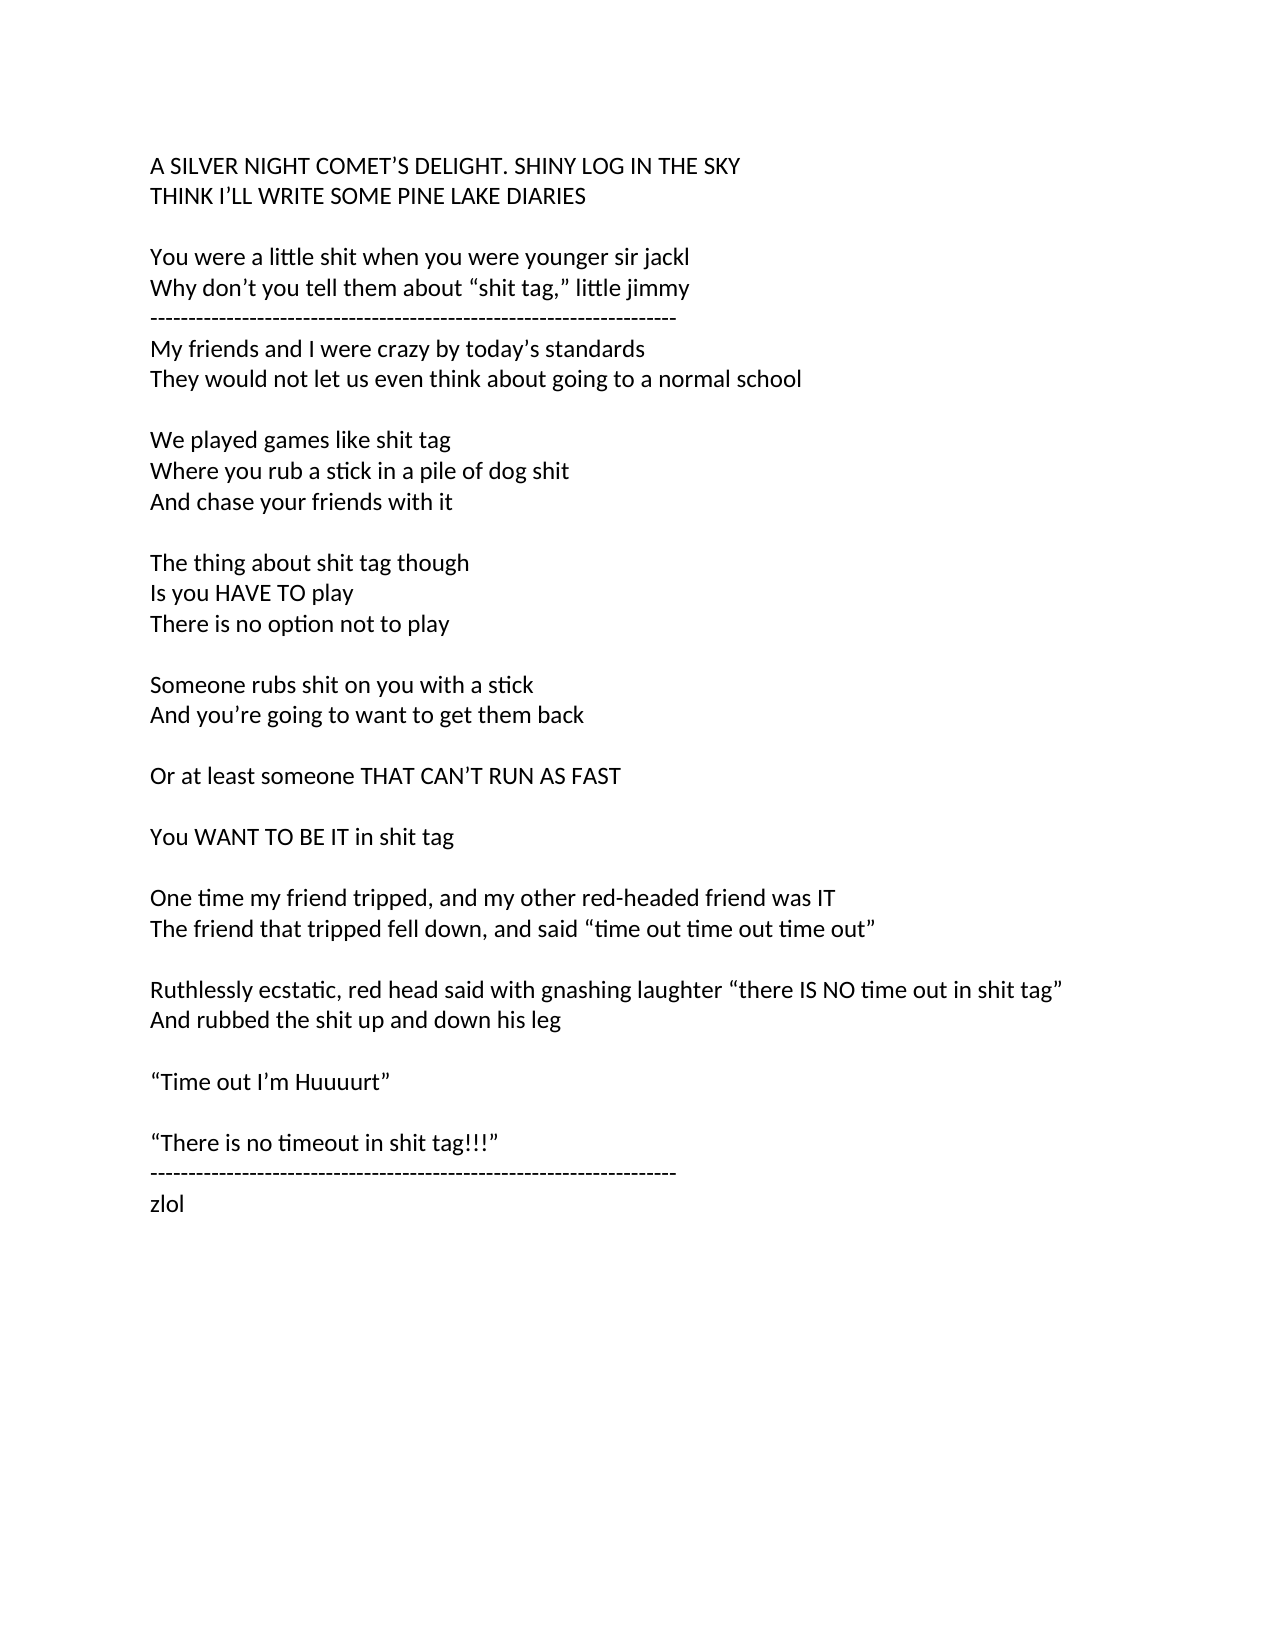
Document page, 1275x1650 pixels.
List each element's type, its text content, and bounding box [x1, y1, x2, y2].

text Where you rub a stick in a pile of dog shit [150, 455, 1125, 486]
text Is you HAVE TO play [150, 577, 1125, 608]
text You WANT TO BE IT in shit tag [150, 821, 1125, 852]
text And you’re going to want to get them back [150, 699, 1125, 730]
text You were a little shit when you were younger sir jackl [150, 242, 1125, 272]
text My friends and I were crazy by today’s standards [150, 333, 1125, 364]
text “There is no timeout in shit tag!!!” [150, 1127, 1125, 1157]
text Ruthlessly ecstatic, red head said with gnashing laughter “there IS NO time out in shit tag” [150, 974, 1125, 1004]
text One time my friend tripped, and my other red-headed friend was IT [150, 882, 1125, 913]
text A SILVER NIGHT COMET’S DELIGHT. SHINY LOG IN THE SKY [150, 150, 1125, 181]
text Someone rubs shit on you with a stick [150, 669, 1125, 699]
text --------------------------------------------------------------------- [150, 1157, 1125, 1188]
text “Time out I’m Huuuurt” [150, 1066, 1125, 1096]
text The friend that tripped fell down, and said “time out time out time out” [150, 913, 1125, 943]
text They would not let us even think about going to a normal school [150, 364, 1125, 394]
text And rubbed the shit up and down his leg [150, 1004, 1125, 1035]
text zlol [150, 1188, 1125, 1218]
text THINK I’LL WRITE SOME PINE LAKE DIARIES [150, 181, 1125, 211]
text The thing about shit tag though [150, 547, 1125, 577]
text Why don’t you tell them about “shit tag,” little jimmy [150, 272, 1125, 303]
text We played games like shit tag [150, 425, 1125, 455]
text And chase your friends with it [150, 486, 1125, 516]
text There is no option not to play [150, 608, 1125, 638]
text --------------------------------------------------------------------- [150, 303, 1125, 333]
text Or at least someone THAT CAN’T RUN AS FAST [150, 760, 1125, 791]
